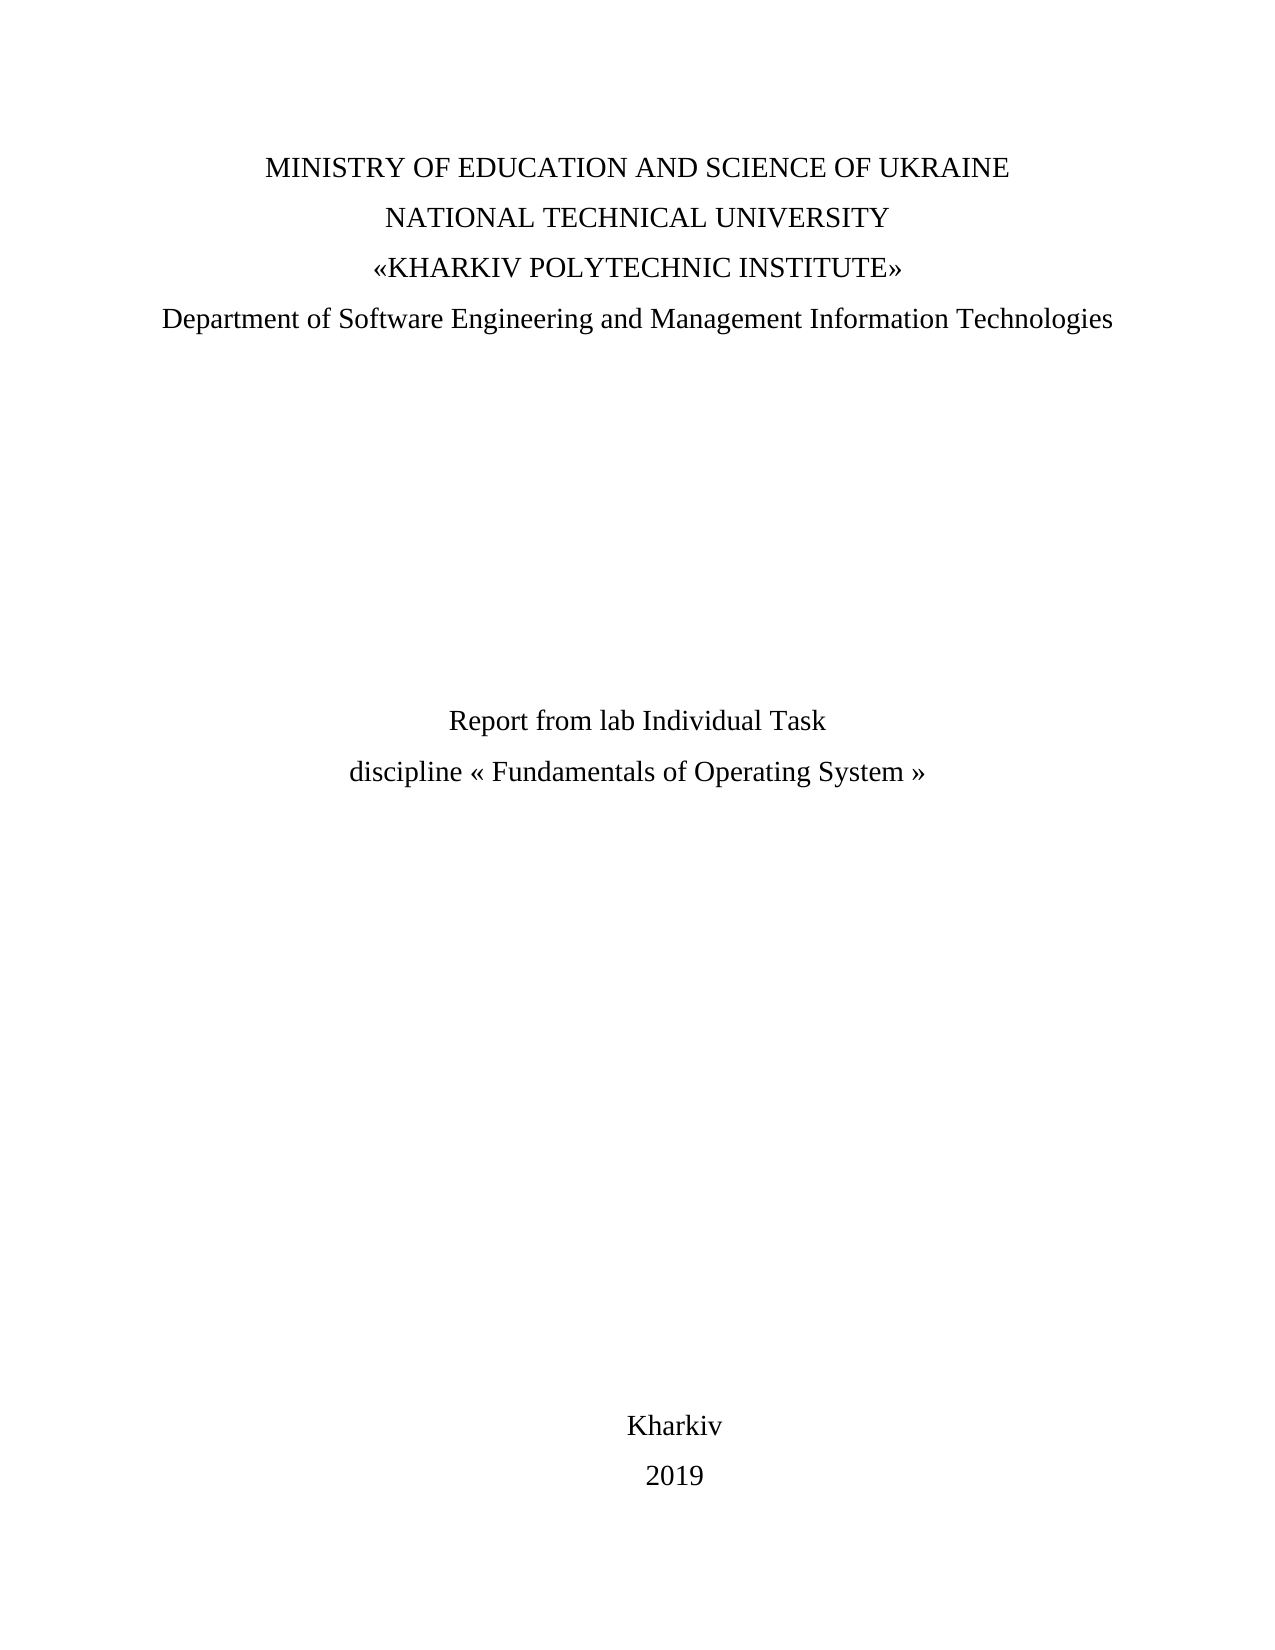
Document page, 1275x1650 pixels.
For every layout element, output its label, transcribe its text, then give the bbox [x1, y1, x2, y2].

text «KHARKIV POLYTECHNIC INSTITUTE» [150, 251, 1125, 284]
text Kharkiv [150, 1408, 1125, 1441]
text NATIONAL TECHNICAL UNIVERSITY [150, 200, 1125, 234]
text discipline « Fundamentals of Operating System » [150, 754, 1125, 787]
text MINISTRY OF EDUCATION AND SCIENCE OF UKRAINE [150, 150, 1125, 183]
text Report from lab Individual Task [150, 703, 1125, 737]
text Department of Software Engineering and Management Information Technologies [150, 301, 1125, 334]
text 2019 [150, 1458, 1125, 1492]
